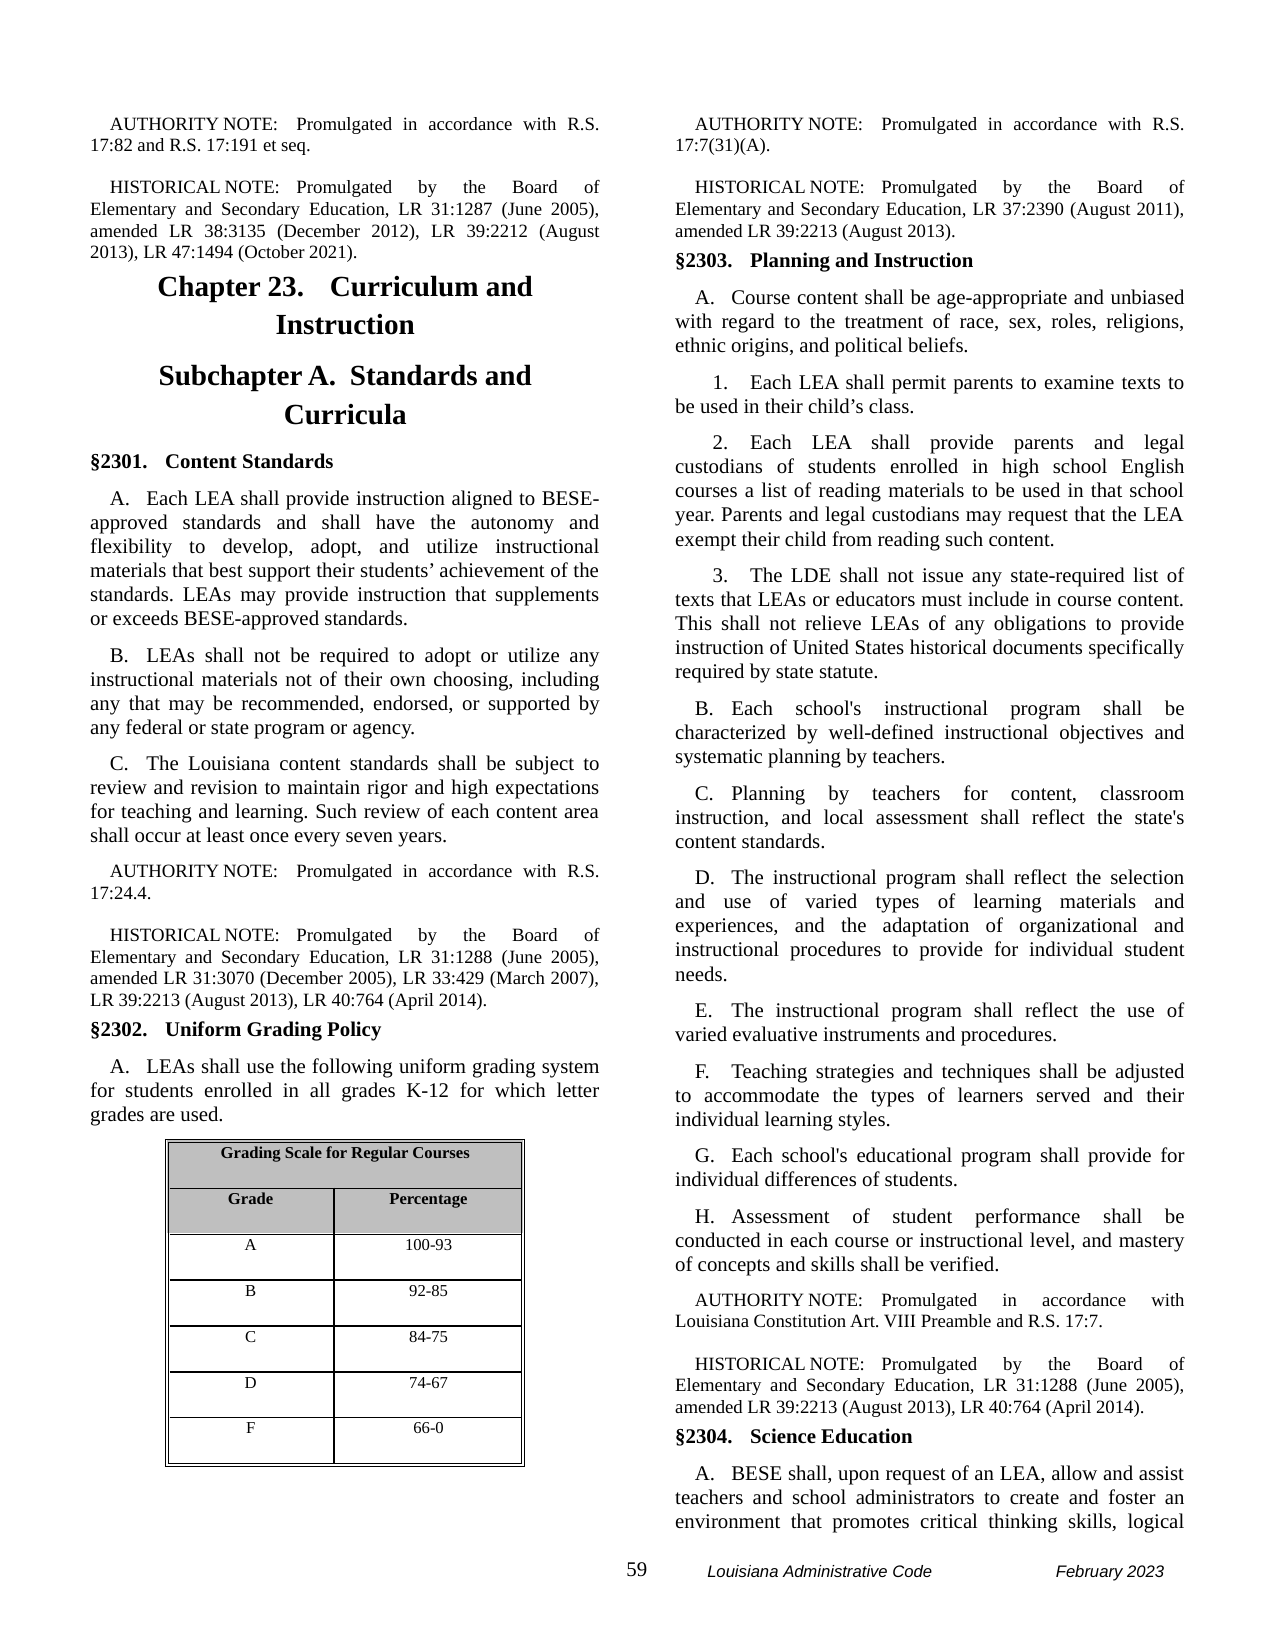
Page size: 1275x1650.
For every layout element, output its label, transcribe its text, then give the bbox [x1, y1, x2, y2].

text 1. Each LEA shall permit parents to examine texts to be used in their child’s class. [675, 369, 1185, 418]
text AUTHORITY NOTE: Promulgated in accordance with Louisiana Constitution Art. VIII Preamble and R.S. 17:7. [675, 1289, 1185, 1332]
text AUTHORITY NOTE: Promulgated in accordance with R.S. 17:82 and R.S. 17:191 et seq. [90, 112, 600, 156]
text AUTHORITY NOTE: Promulgated in accordance with R.S. 17:24.4. [90, 860, 600, 903]
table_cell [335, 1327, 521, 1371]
text Chapter 23. Curriculum and Instruction [105, 269, 585, 341]
text B. LEAs shall not be required to adopt or utilize any instructional materials not of their own choosing, including any that may be recommended, endorsed, or supported by any federal or state program or agency. [90, 642, 600, 739]
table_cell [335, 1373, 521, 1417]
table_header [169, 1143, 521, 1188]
text A. Each LEA shall provide instruction aligned to BESE-approved standards and shall have the autonomy and flexibility to develop, adopt, and utilize instructional materials that best support their students’ achievement of the standards. LEAs may provide instruction that supplements or exceeds BESE-approved standards. [90, 486, 600, 630]
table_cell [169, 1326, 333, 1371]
text HISTORICAL NOTE: Promulgated by the Board of Elementary and Secondary Education, LR 37:2390 (August 2011), amended LR 39:2213 (August 2013). [675, 176, 1185, 241]
text F. Teaching strategies and techniques shall be adjusted to accommodate the types of learners served and their individual learning styles. [675, 1059, 1185, 1131]
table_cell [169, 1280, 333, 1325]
text B. Each school's instructional program shall be characterized by well-defined instructional objectives and systematic planning by teachers. [675, 696, 1185, 768]
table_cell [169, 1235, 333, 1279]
text 2. Each LEA shall provide parents and legal custodians of students enrolled in high school English courses a list of reading materials to be used in that school year. Parents and legal custodians may request that the LEA exempt their child from reading such content. [675, 430, 1185, 551]
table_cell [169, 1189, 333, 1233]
text A. Course content shall be age-appropriate and unbiased with regard to the treatment of race, sex, roles, religions, ethnic origins, and political beliefs. [675, 285, 1185, 357]
text 3. The LDE shall not issue any state-required list of texts that LEAs or educators must include in course content. This shall not relieve LEAs of any obligations to provide instruction of United States historical documents specifically required by state statute. [675, 563, 1185, 683]
text E. The instructional program shall reflect the use of varied evaluative instruments and procedures. [675, 998, 1185, 1046]
text A. LEAs shall use the following uniform grading system for students enrolled in all grades K-12 for which letter grades are used. [90, 1054, 600, 1126]
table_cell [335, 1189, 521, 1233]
text C. The Louisiana content standards shall be subject to review and revision to maintain rigor and high expectations for teaching and learning. Such review of each content area shall occur at least once every seven years. [90, 751, 600, 847]
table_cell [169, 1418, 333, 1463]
text HISTORICAL NOTE: Promulgated by the Board of Elementary and Secondary Education, LR 31:1288 (June 2005), amended LR 39:2213 (August 2013), LR 40:764 (April 2014). [675, 1353, 1185, 1417]
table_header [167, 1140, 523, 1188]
text §2301. Content Standards [90, 448, 600, 473]
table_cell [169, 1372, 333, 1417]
text HISTORICAL NOTE: Promulgated by the Board of Elementary and Secondary Education, LR 31:1288 (June 2005), amended LR 31:3070 (December 2005), LR 33:429 (March 2007), LR 39:2213 (August 2013), LR 40:764 (April 2014). [90, 924, 600, 1010]
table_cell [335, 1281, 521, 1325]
text Subchapter A. Standards and Curricula [105, 358, 585, 431]
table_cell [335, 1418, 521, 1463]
text D. The instructional program shall reflect the selection and use of varied types of learning materials and experiences, and the adaptation of organizational and instructional procedures to provide for individual student needs. [675, 865, 1185, 986]
text §2303. Planning and Instruction [675, 247, 1185, 272]
text C. Planning by teachers for content, classroom instruction, and local assessment shall reflect the state's content standards. [675, 781, 1185, 853]
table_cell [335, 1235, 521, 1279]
text AUTHORITY NOTE: Promulgated in accordance with R.S. 17:7(31)(A). [675, 112, 1185, 156]
text HISTORICAL NOTE: Promulgated by the Board of Elementary and Secondary Education, LR 31:1287 (June 2005), amended LR 38:3135 (December 2012), LR 39:2212 (August 2013), LR 47:1494 (October 2021). [90, 176, 600, 263]
text §2302. Uniform Grading Policy [90, 1016, 600, 1041]
text G. Each school's educational program shall provide for individual differences of students. [675, 1143, 1185, 1191]
text §2304. Science Education [675, 1423, 1185, 1448]
text H. Assessment of student performance shall be conducted in each course or instructional level, and mastery of concepts and skills shall be verified. [675, 1204, 1185, 1276]
